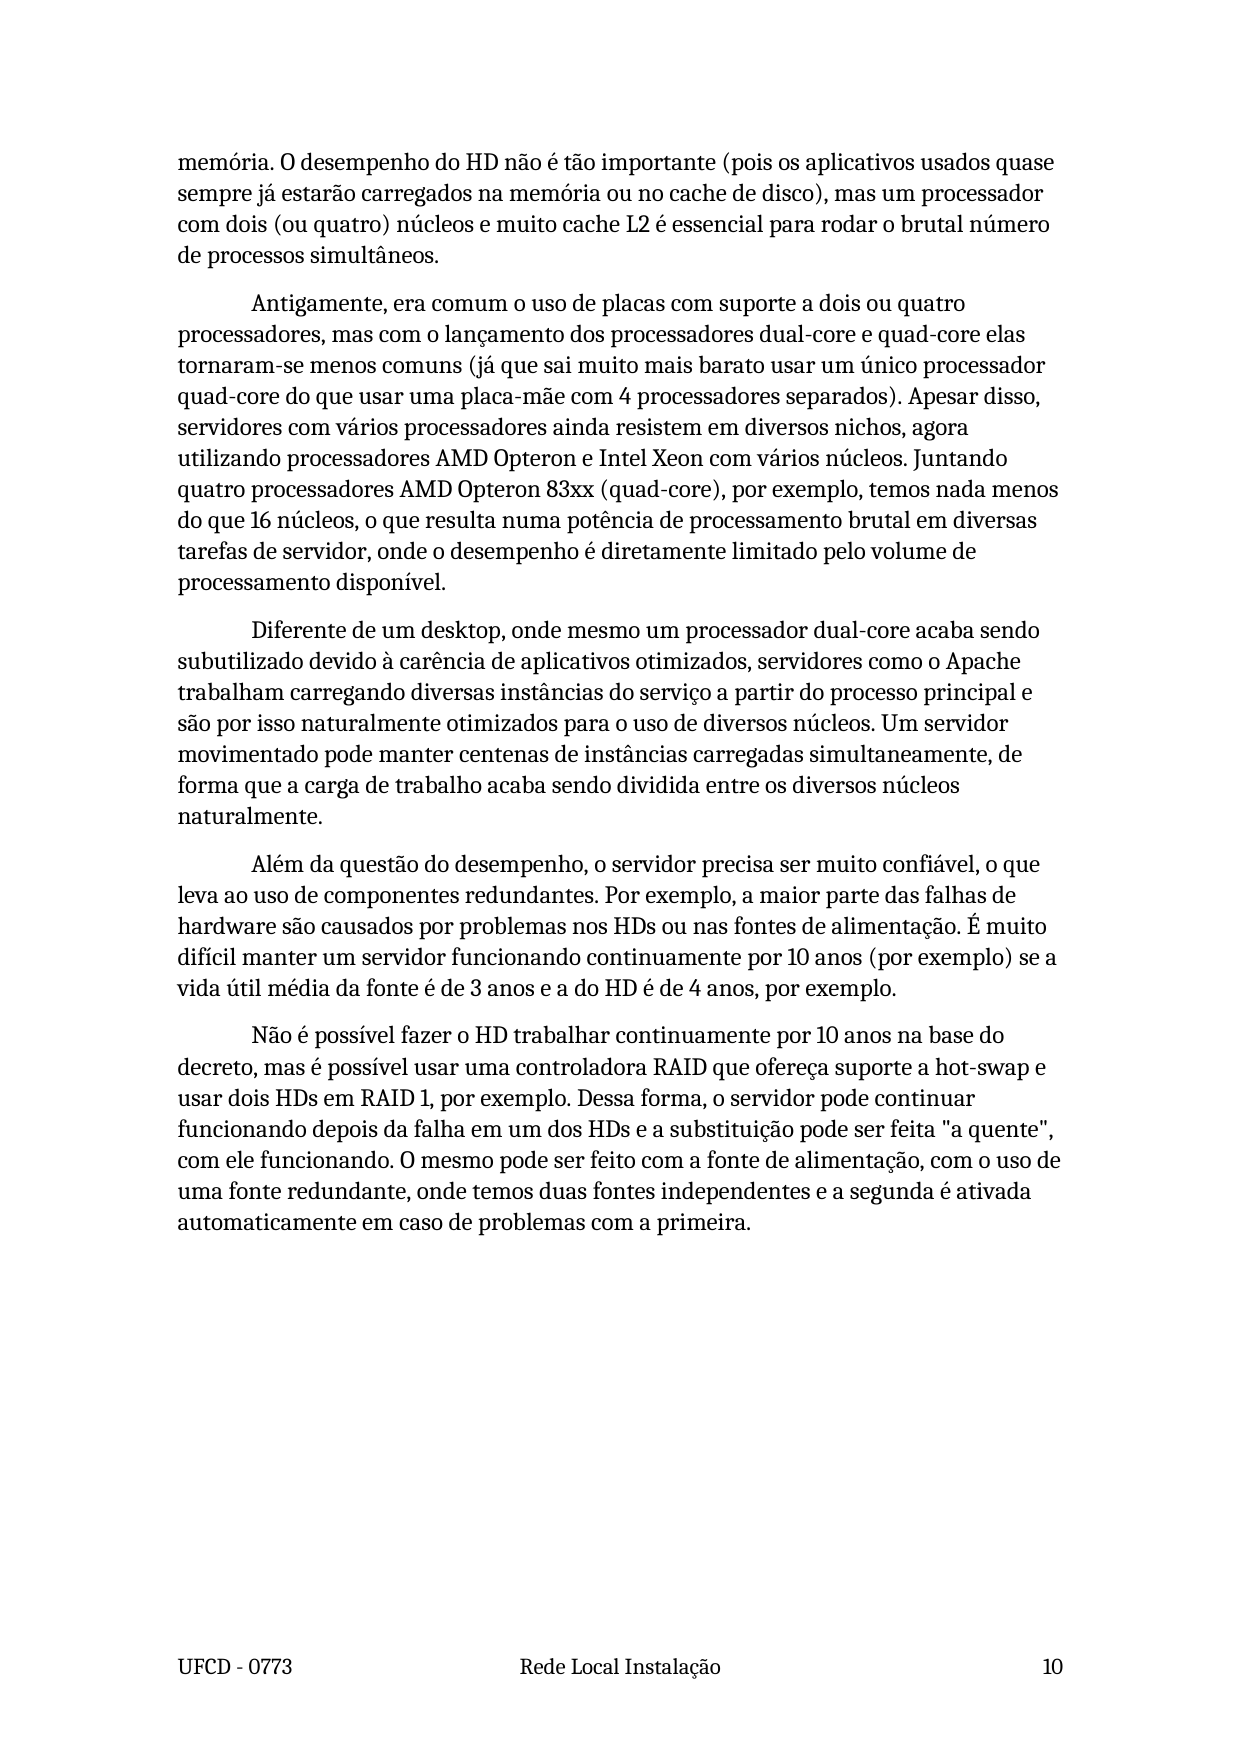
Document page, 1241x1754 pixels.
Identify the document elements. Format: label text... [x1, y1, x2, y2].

text Além da questão do desempenho, o servidor precisa ser muito confiável, o que leva ao uso de componentes redundantes. Por exemplo, a maior parte das falhas de hardware são causados por problemas nos HDs ou nas fontes de alimentação. É muito difícil manter um servidor funcionando continuamente por 10 anos (por exemplo) se a vida útil média da fonte é de 3 anos e a do HD é de 4 anos, por exemplo. [177, 849, 1063, 1002]
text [177, 148, 1063, 269]
text Antigamente, era comum o uso de placas com suporte a dois ou quatro processadores, mas com o lançamento dos processadores dual-core e quad-core elas tornaram-se menos comuns (já que sai muito mais barato usar um único processador quad-core do que usar uma placa-mãe com 4 processadores separados). Apesar disso, servidores com vários processadores ainda resistem em diversos nichos, agora utilizando processadores AMD Opteron e Intel Xeon com vários núcleos. Juntando quatro processadores AMD Opteron 83xx (quad-core), por exemplo, temos nada menos do que 16 núcleos, o que resulta numa potência de processamento brutal em diversas tarefas de servidor, onde o desempenho é diretamente limitado pelo volume de processamento disponível. [177, 288, 1063, 597]
text Diferente de um desktop, onde mesmo um processador dual-core acaba sendo subutilizado devido à carência de aplicativos otimizados, servidores como o Apache trabalham carregando diversas instâncias do serviço a partir do processo principal e são por isso naturalmente otimizados para o uso de diversos núcleos. Um servidor movimentado pode manter centenas de instâncias carregadas simultaneamente, de forma que a carga de trabalho acaba sendo dividida entre os diversos núcleos naturalmente. [177, 616, 1063, 831]
text Não é possível fazer o HD trabalhar continuamente por 10 anos na base do decreto, mas é possível usar uma controladora RAID que ofereça suporte a hot-swap e usar dois HDs em RAID 1, por exemplo. Dessa forma, o servidor pode continuar funcionando depois da falha em um dos HDs e a substituição pode ser feita "a quente", com ele funcionando. O mesmo pode ser feito com a fonte de alimentação, com o uso de uma fonte redundante, onde temos duas fontes independentes e a segunda é ativada automaticamente em caso de problemas com a primeira. [177, 1021, 1063, 1236]
